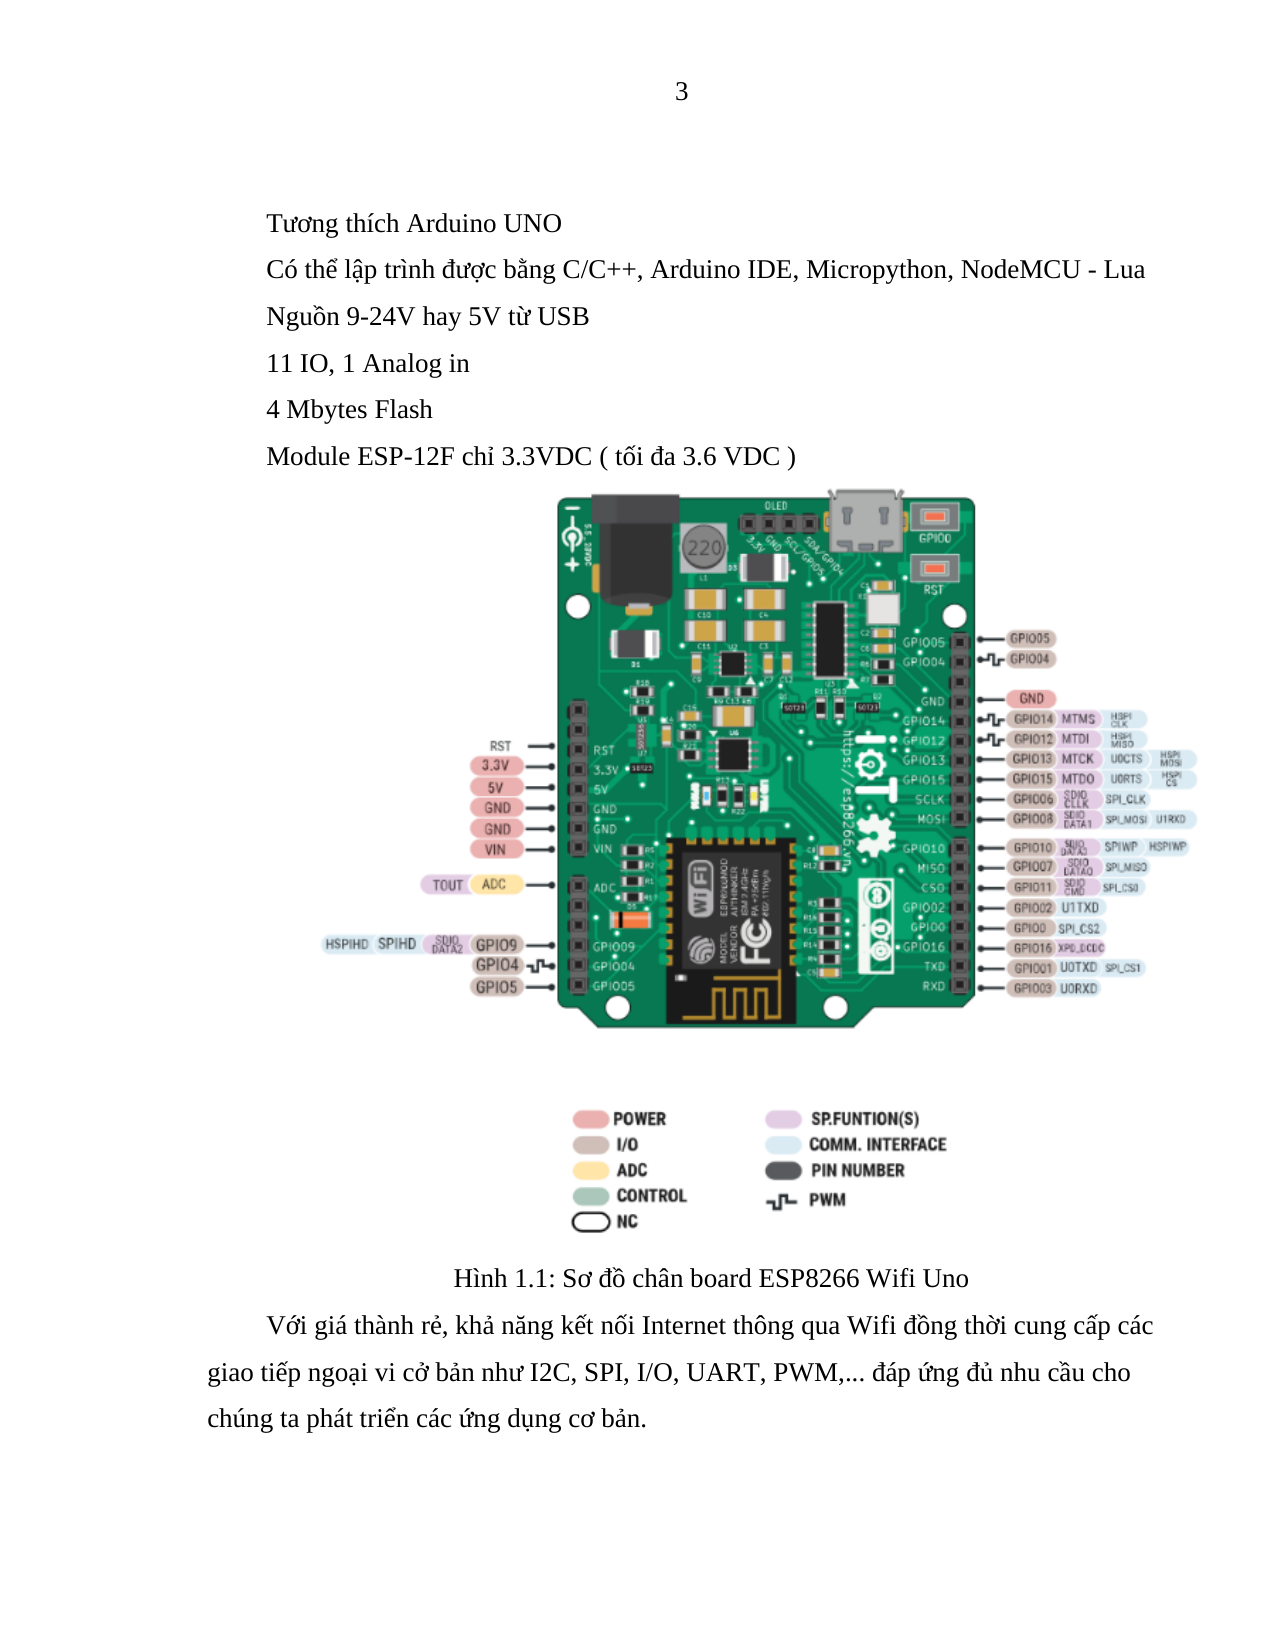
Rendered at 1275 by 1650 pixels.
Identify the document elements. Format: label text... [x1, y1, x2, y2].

text 11 IO, 1 Analog in [207, 347, 1156, 378]
text Hình 1.1: Sơ đồ chân board ESP8266 Wifi Uno [207, 1262, 1156, 1293]
text Nguồn 9-24V hay 5V từ USB [207, 300, 1156, 331]
text Module ESP-12F chỉ 3.3VDC ( tối đa 3.6 VDC ) [207, 440, 1156, 471]
text 4 Mbytes Flash [207, 394, 1156, 425]
text Tương thích Arduino UNO [207, 207, 1156, 238]
text Với giá thành rẻ, khả năng kết nối Internet thông qua Wifi đồng thời cung cấp các giao tiếp ngoại vi cở bản như I2C, SPI, I/O, UART, PWM,... đáp ứng đủ nhu cầu cho chúng ta phát triển các ứng dụng cơ bản. [207, 1309, 1156, 1433]
text Có thể lập trình được bằng C/C++, Arduino IDE, Micropython, NodeMCU - Lua [207, 254, 1156, 285]
